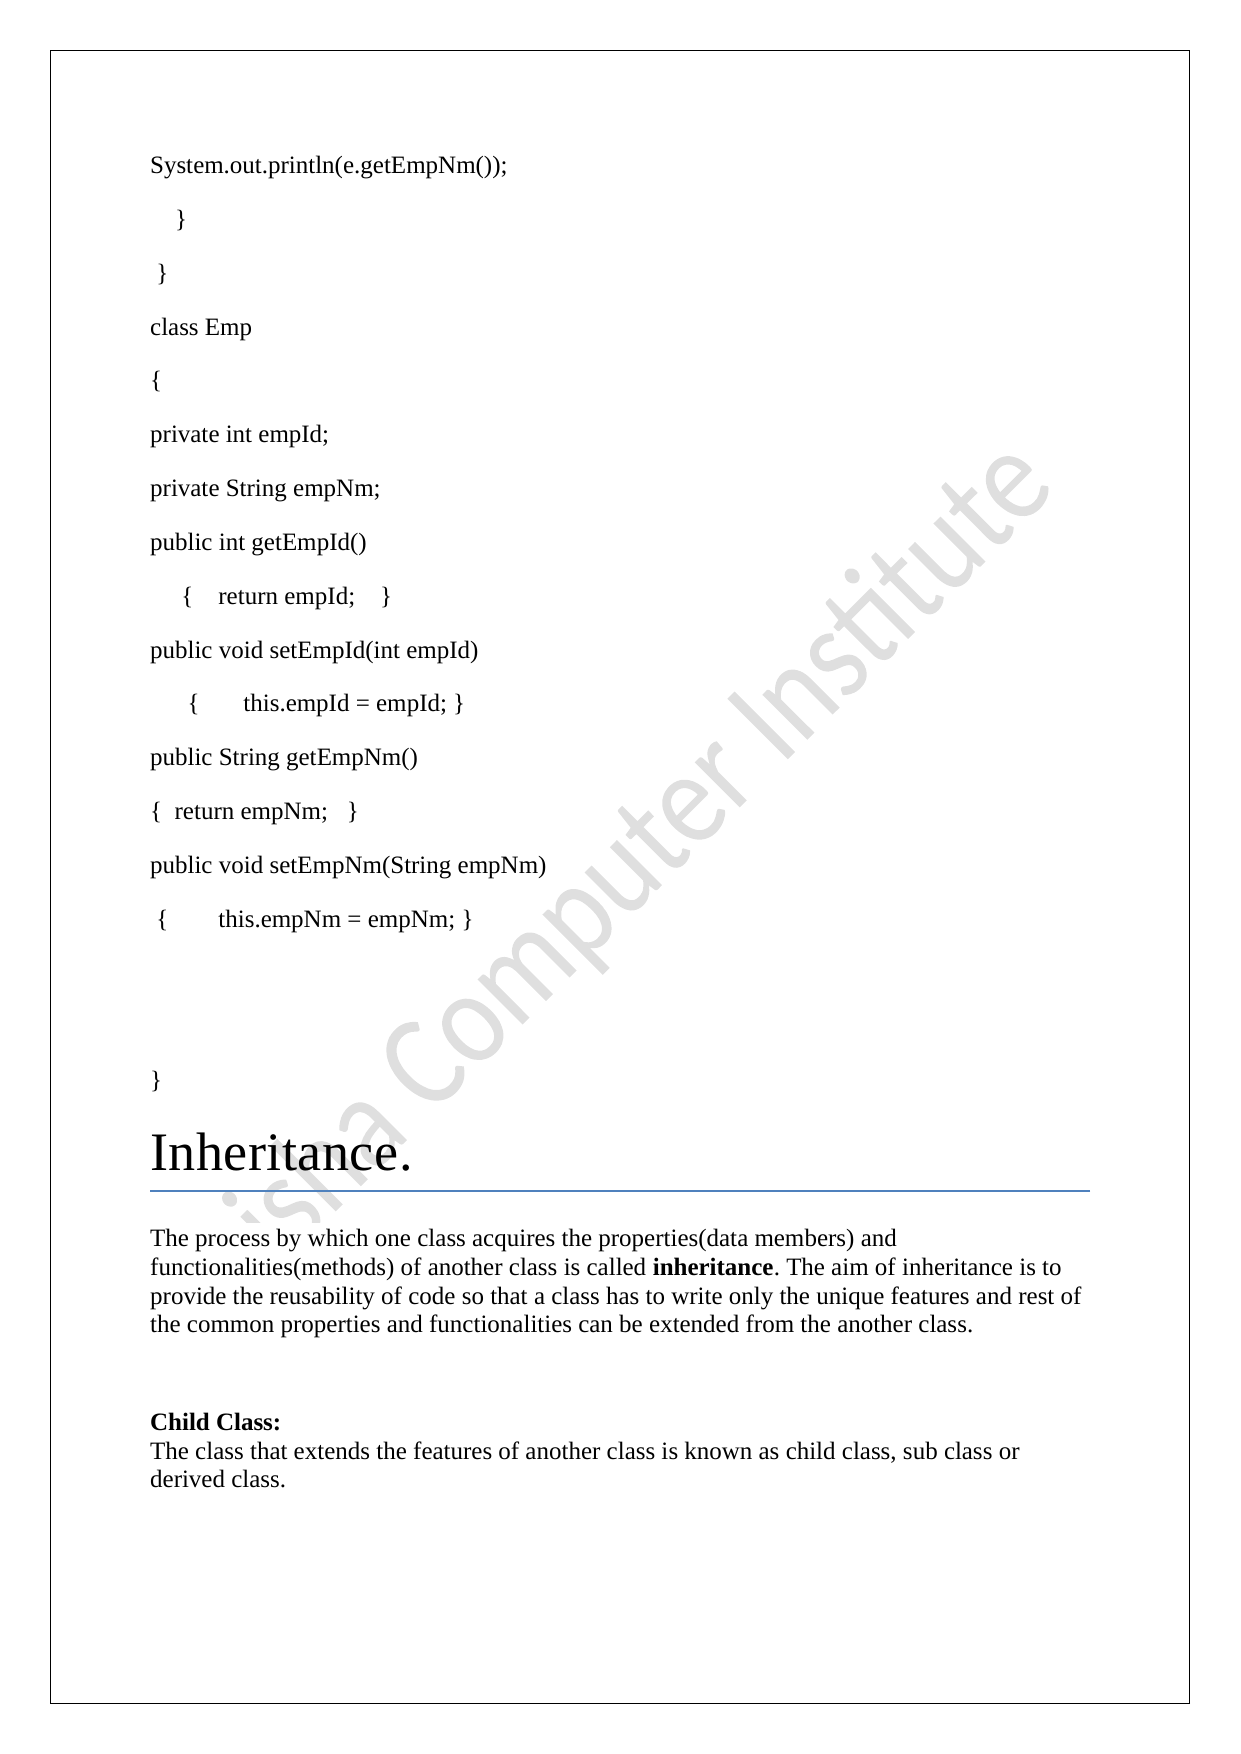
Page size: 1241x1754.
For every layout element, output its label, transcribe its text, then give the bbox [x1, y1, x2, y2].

text { this.empNm = empNm; } [150, 904, 1090, 933]
text } [150, 1066, 1090, 1094]
text The process by which one class acquires the properties(data members) and functionalities(methods) of another class is called inheritance. The aim of inheritance is to provide the reusability of code so that a class has to write only the unique features and rest of the common properties and functionalities can be extended from the another class. [150, 1223, 1090, 1366]
text public void setEmpNm(String empNm) [150, 850, 1090, 879]
text { this.empId = empId; } [150, 688, 1090, 717]
text public String getEmpNm() [150, 742, 1090, 771]
text Child Class: The class that extends the features of another class is known as child class, sub class or derived class. [150, 1407, 1090, 1493]
text class Emp [150, 312, 1090, 340]
text public void setEmpId(int empId) [150, 635, 1090, 663]
text System.out.println(e.getEmpNm()); [150, 150, 1090, 179]
text public int getEmpId() [150, 527, 1090, 556]
text } [150, 204, 1090, 233]
text { return empNm; } [150, 796, 1090, 825]
text private int empId; [150, 419, 1090, 448]
text { return empId; } [150, 581, 1090, 609]
title Inheritance. [150, 1119, 1090, 1190]
text private String empNm; [150, 473, 1090, 502]
text { [150, 365, 1090, 394]
text } [150, 258, 1090, 286]
